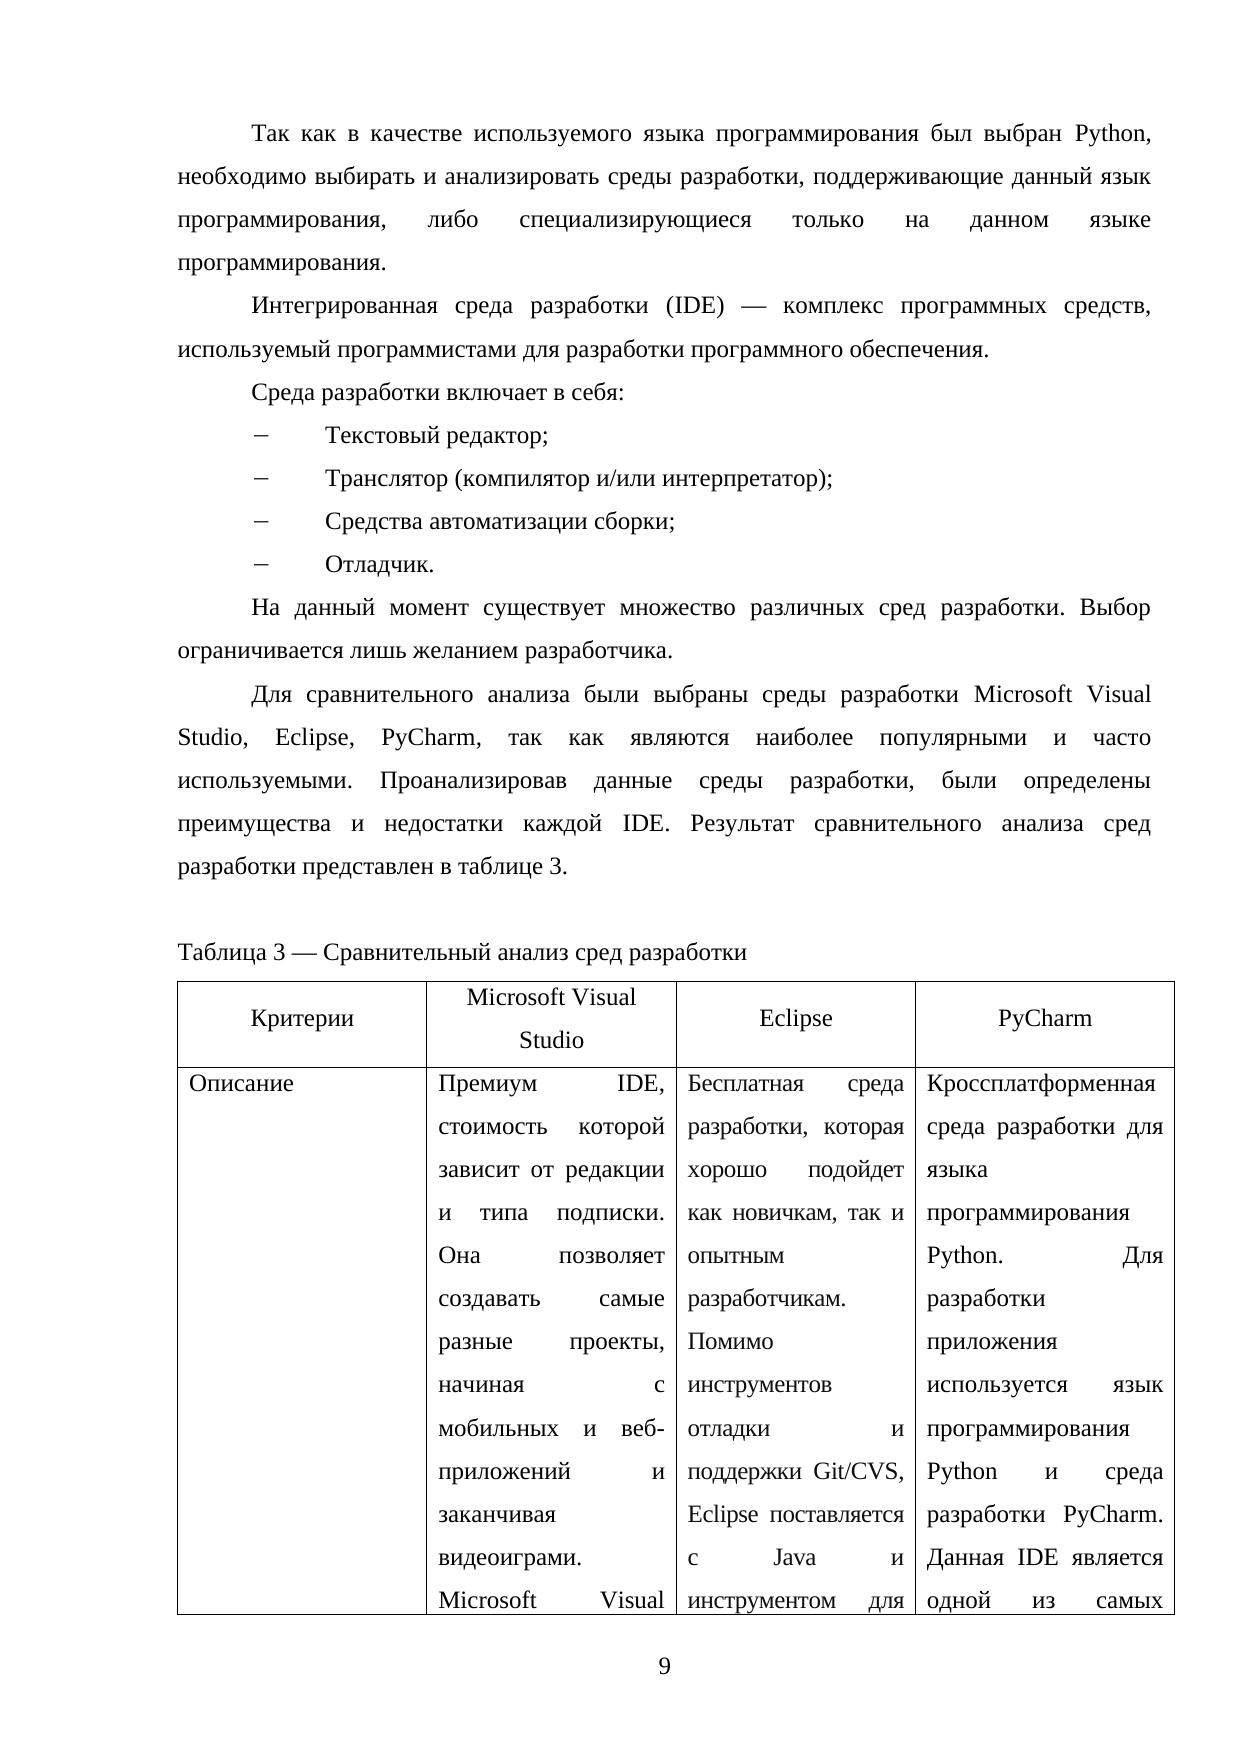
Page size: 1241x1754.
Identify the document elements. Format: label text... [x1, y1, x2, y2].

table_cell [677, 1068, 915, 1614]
list Текстовый редактор; [177, 420, 1152, 449]
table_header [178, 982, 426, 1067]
text Среда разработки включает в себя: [177, 377, 1152, 406]
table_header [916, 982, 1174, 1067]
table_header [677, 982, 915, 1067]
text Для сравнительного анализа были выбраны среды разработки Microsoft Visual Studio, Eclipse, PyCharm, так как являются наиболее популярными и часто используемыми. Проанализировав данные среды разработки, были определены преимущества и недостатки каждой IDE. Результат сравнительного анализа сред разработки представлен в таблице 3. [177, 679, 1152, 880]
list Отладчик. [177, 549, 1152, 578]
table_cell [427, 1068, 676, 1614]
list Средства автоматизации сборки; [177, 506, 1152, 535]
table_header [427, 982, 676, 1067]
list Транслятор (компилятор и/или интерпретатор); [177, 463, 1152, 492]
text Так как в качестве используемого языка программирования был выбран Python, необходимо выбирать и анализировать среды разработки, поддерживающие данный язык программирования, либо специализирующиеся только на данном языке программирования. [177, 118, 1152, 276]
text Интегрированная среда разработки (IDE) — комплекс программных средств, используемый программистами для разработки программного обеспечения. [177, 291, 1152, 362]
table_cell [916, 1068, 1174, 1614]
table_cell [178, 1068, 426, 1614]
text На данный момент существует множество различных сред разработки. Выбор ограничивается лишь желанием разработчика. [177, 592, 1152, 664]
text Таблица 3 — Сравнительный анализ сред разработки [177, 937, 1152, 966]
